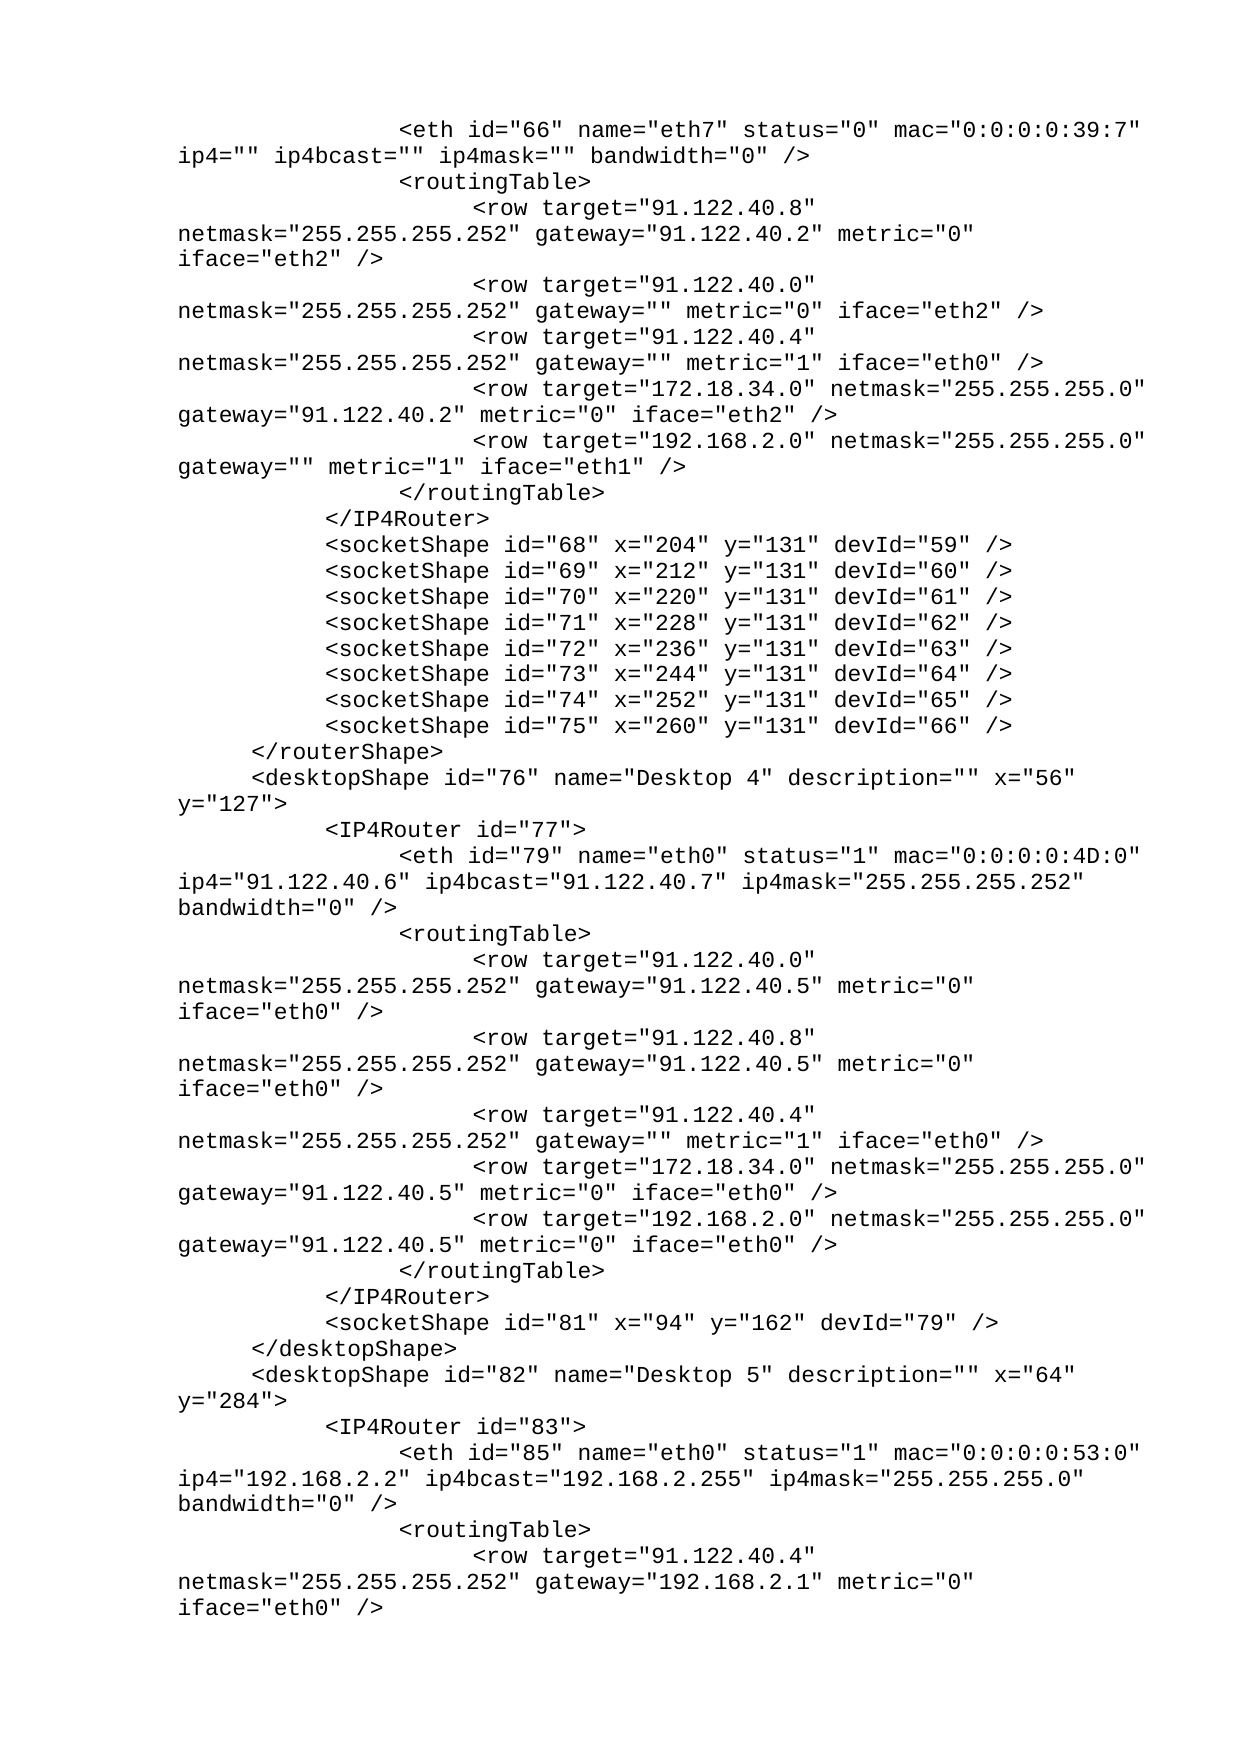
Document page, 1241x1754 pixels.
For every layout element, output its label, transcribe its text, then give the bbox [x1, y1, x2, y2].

text <row target="172.18.34.0" netmask="255.255.255.0" gateway="91.122.40.5" metric="0" iface="eth0" /> [177, 1156, 1152, 1207]
text <row target="91.122.40.0" netmask="255.255.255.252" gateway="" metric="0" iface="eth2" /> [177, 274, 1152, 326]
text <routingTable> [177, 1519, 1152, 1545]
text <row target="91.122.40.8" netmask="255.255.255.252" gateway="91.122.40.2" metric="0" iface="eth2" /> [177, 196, 1152, 274]
text <socketShape id="81" x="94" y="162" devId="79" /> [177, 1311, 1152, 1337]
text <socketShape id="74" x="252" y="131" devId="65" /> [177, 689, 1152, 715]
text <socketShape id="70" x="220" y="131" devId="61" /> [177, 585, 1152, 611]
text <socketShape id="71" x="228" y="131" devId="62" /> [177, 611, 1152, 637]
text </IP4Router> [177, 1285, 1152, 1311]
text <row target="91.122.40.4" netmask="255.255.255.252" gateway="192.168.2.1" metric="0" iface="eth0" /> [177, 1545, 1152, 1622]
text <socketShape id="75" x="260" y="131" devId="66" /> [177, 715, 1152, 741]
text <eth id="66" name="eth7" status="0" mac="0:0:0:0:39:7" ip4="" ip4bcast="" ip4mask="" bandwidth="0" /> [177, 118, 1152, 170]
text <socketShape id="73" x="244" y="131" devId="64" /> [177, 663, 1152, 689]
text </routingTable> [177, 1259, 1152, 1285]
text <routingTable> [177, 922, 1152, 948]
text <desktopShape id="82" name="Desktop 5" description="" x="64" y="284"> [177, 1363, 1152, 1415]
text <socketShape id="72" x="236" y="131" devId="63" /> [177, 637, 1152, 663]
text </IP4Router> [177, 507, 1152, 533]
text <desktopShape id="76" name="Desktop 4" description="" x="56" y="127"> [177, 767, 1152, 818]
text <IP4Router id="77"> [177, 818, 1152, 844]
text </desktopShape> [177, 1337, 1152, 1363]
text <row target="91.122.40.4" netmask="255.255.255.252" gateway="" metric="1" iface="eth0" /> [177, 1104, 1152, 1156]
text <row target="91.122.40.0" netmask="255.255.255.252" gateway="91.122.40.5" metric="0" iface="eth0" /> [177, 948, 1152, 1026]
text <eth id="85" name="eth0" status="1" mac="0:0:0:0:53:0" ip4="192.168.2.2" ip4bcast="192.168.2.255" ip4mask="255.255.255.0" bandwidth="0" /> [177, 1441, 1152, 1519]
text <row target="91.122.40.4" netmask="255.255.255.252" gateway="" metric="1" iface="eth0" /> [177, 326, 1152, 377]
text <row target="172.18.34.0" netmask="255.255.255.0" gateway="91.122.40.2" metric="0" iface="eth2" /> [177, 377, 1152, 429]
text <routingTable> [177, 170, 1152, 196]
text </routerShape> [177, 741, 1152, 767]
text <IP4Router id="83"> [177, 1415, 1152, 1441]
text <row target="192.168.2.0" netmask="255.255.255.0" gateway="" metric="1" iface="eth1" /> [177, 429, 1152, 481]
text <row target="192.168.2.0" netmask="255.255.255.0" gateway="91.122.40.5" metric="0" iface="eth0" /> [177, 1207, 1152, 1259]
text </routingTable> [177, 481, 1152, 507]
text <eth id="79" name="eth0" status="1" mac="0:0:0:0:4D:0" ip4="91.122.40.6" ip4bcast="91.122.40.7" ip4mask="255.255.255.252" bandwidth="0" /> [177, 844, 1152, 922]
text <row target="91.122.40.8" netmask="255.255.255.252" gateway="91.122.40.5" metric="0" iface="eth0" /> [177, 1026, 1152, 1104]
text <socketShape id="68" x="204" y="131" devId="59" /> [177, 533, 1152, 559]
text <socketShape id="69" x="212" y="131" devId="60" /> [177, 559, 1152, 585]
